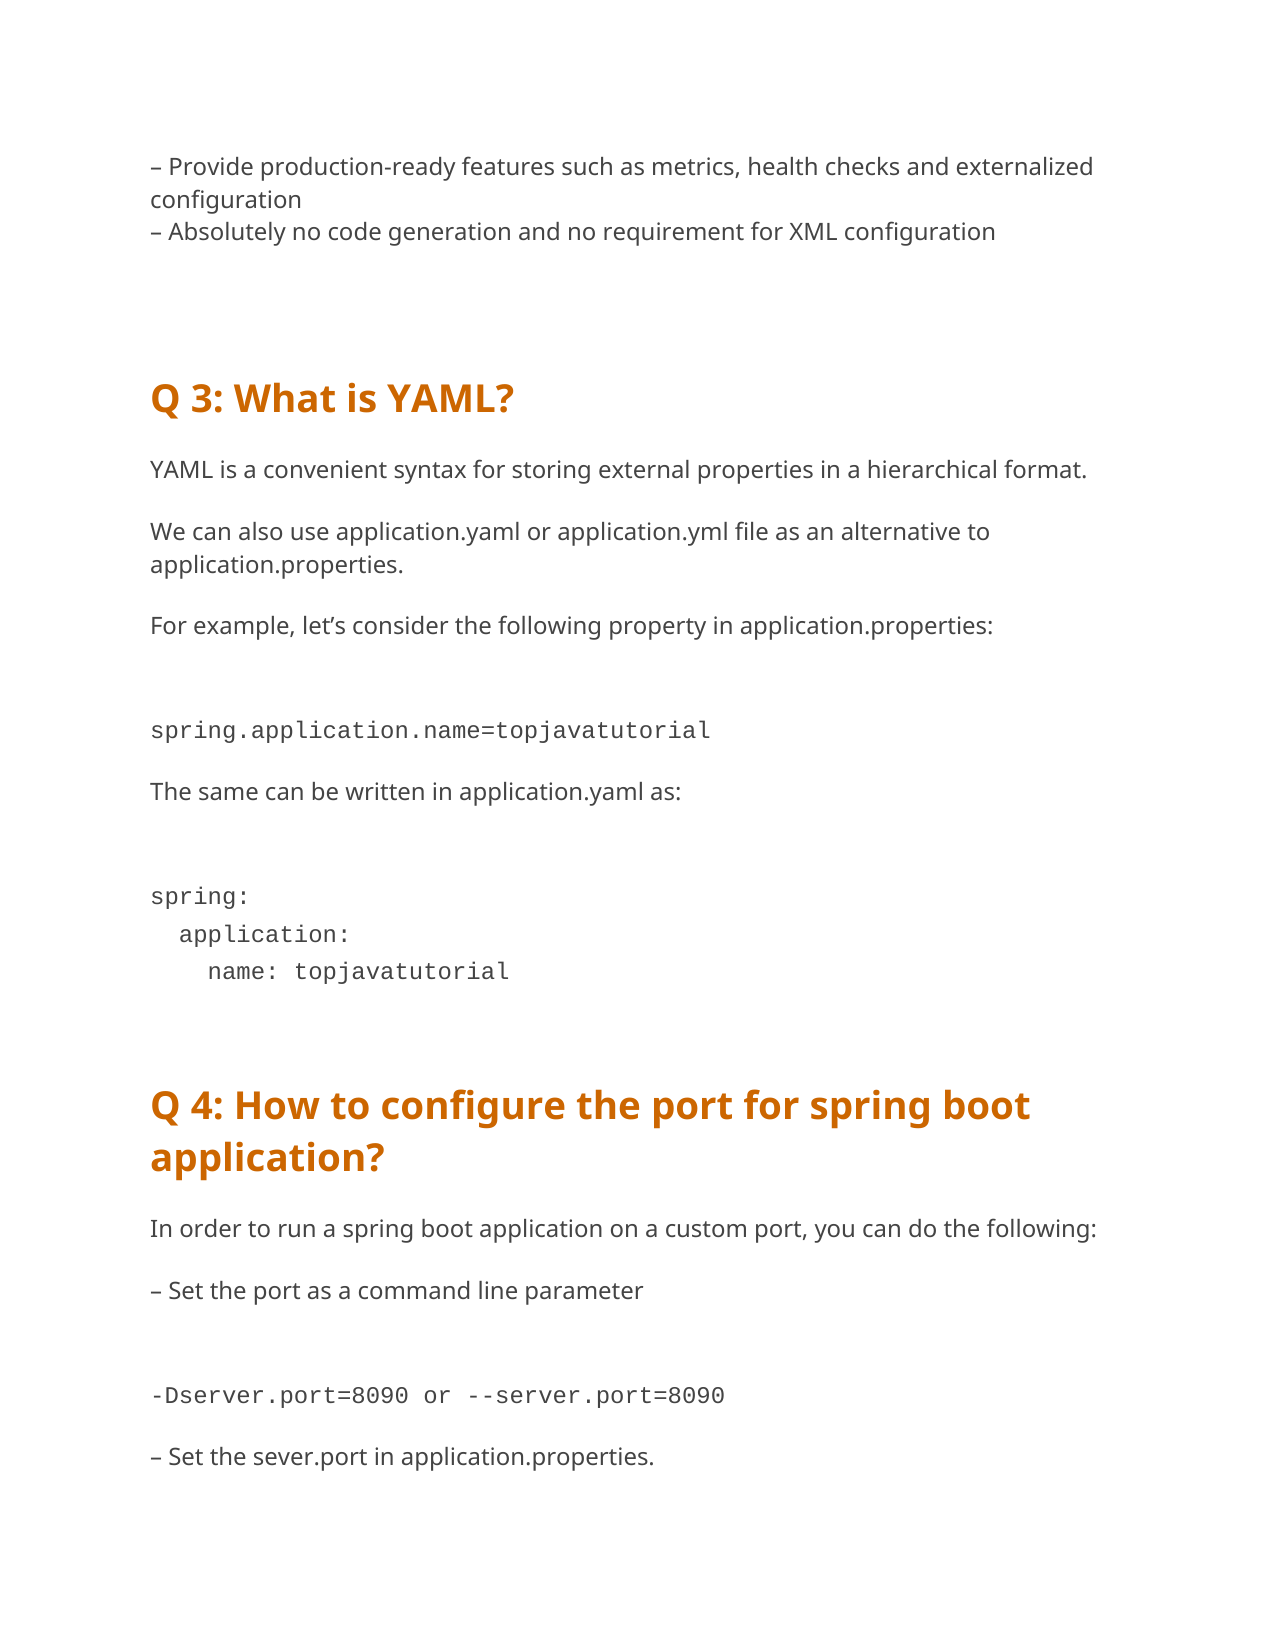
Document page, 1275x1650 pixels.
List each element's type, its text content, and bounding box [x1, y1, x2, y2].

text The same can be written in application.yaml as: [150, 775, 1125, 808]
text name: topjavatutorial [150, 949, 1125, 987]
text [150, 150, 1125, 280]
text – Set the port as a command line parameter [150, 1274, 1125, 1306]
text application: [150, 912, 1125, 949]
text In order to run a spring boot application on a custom port, you can do the following: [150, 1212, 1125, 1244]
subtitle Q 4: How to configure the port for spring boot application? [150, 1078, 1125, 1183]
text We can also use application.yaml or application.yml file as an alternative to application.properties. [150, 515, 1125, 580]
text For example, let’s consider the following property in application.properties: [150, 609, 1125, 642]
text – Set the sever.port in application.properties. [150, 1440, 1125, 1472]
subtitle Q 3: What is YAML? [150, 371, 1125, 424]
text spring.application.name=topjavatutorial [150, 708, 1125, 746]
text spring: [150, 874, 1125, 912]
text YAML is a convenient syntax for storing external properties in a hierarchical format. [150, 453, 1125, 486]
text -Dserver.port=8090 or --server.port=8090 [150, 1373, 1125, 1411]
